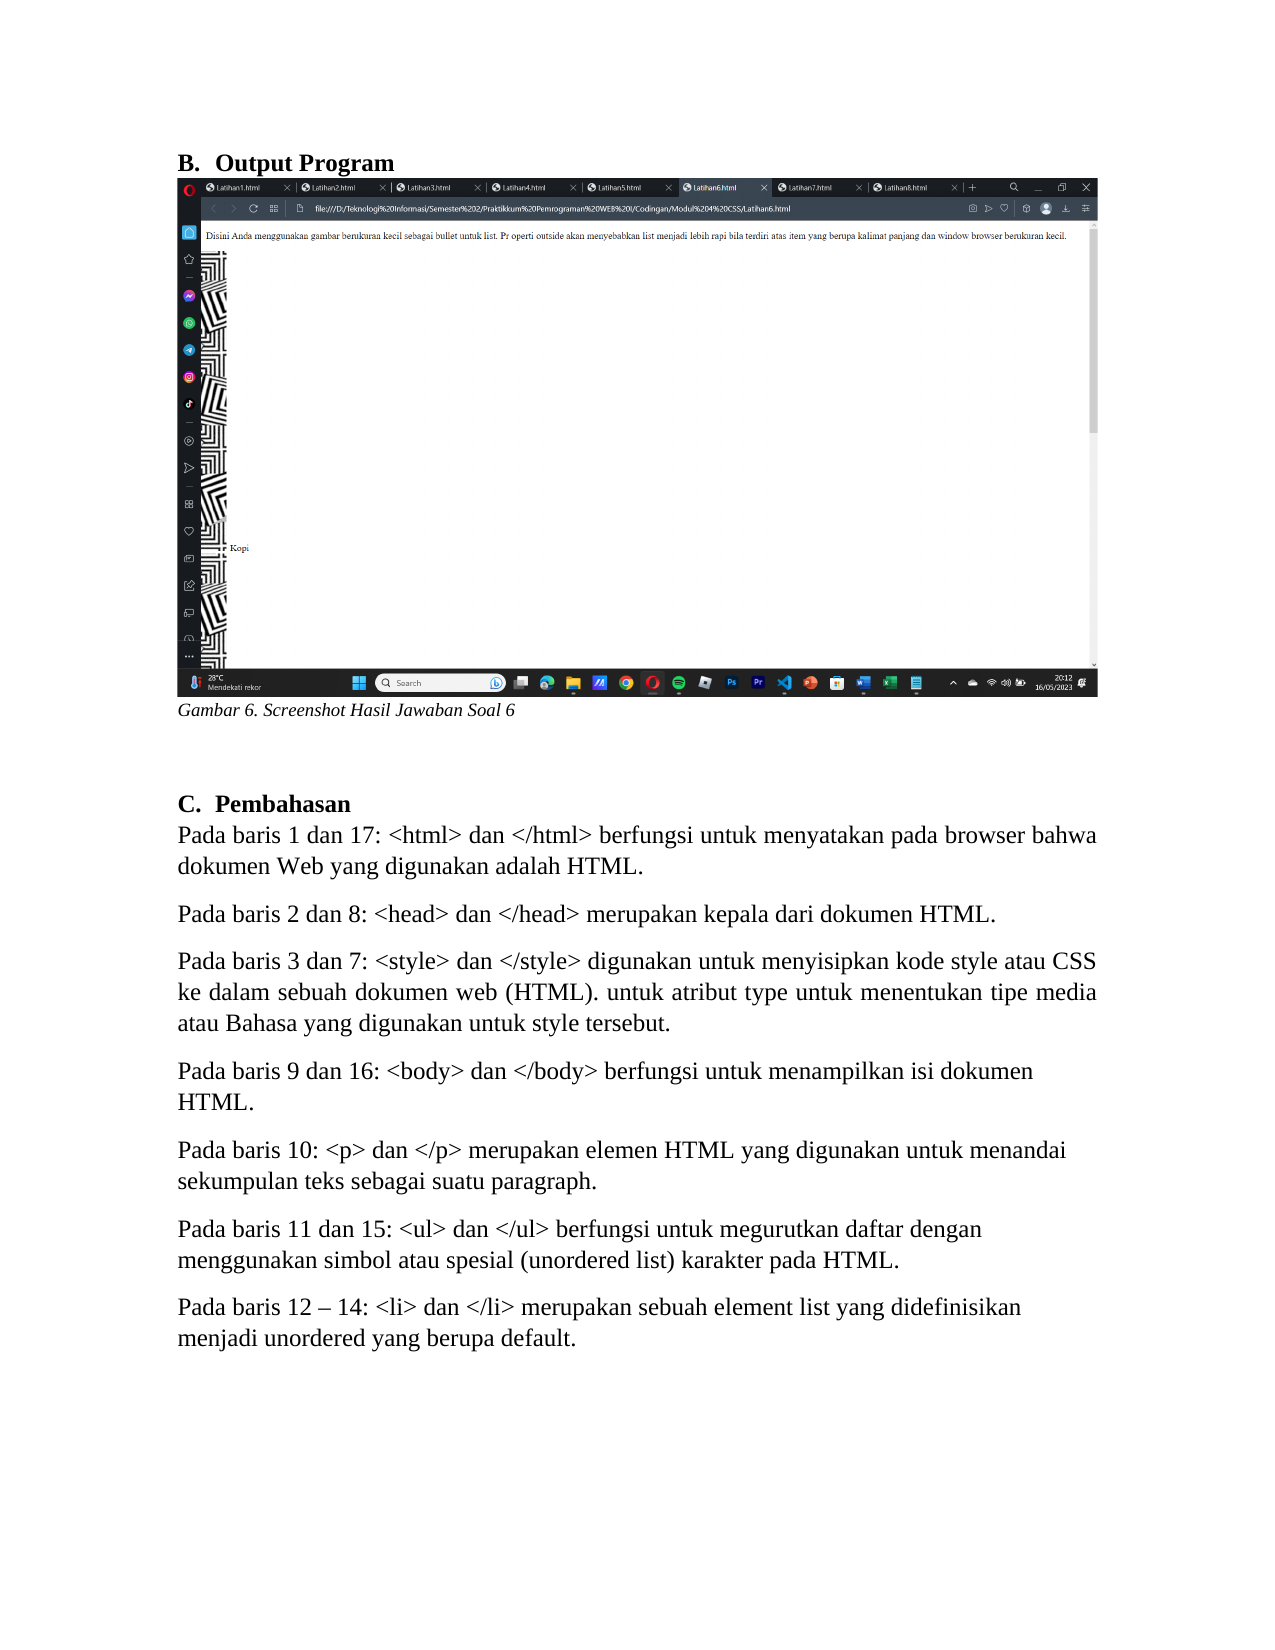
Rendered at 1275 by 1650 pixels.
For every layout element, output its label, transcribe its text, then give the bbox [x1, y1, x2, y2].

text Pada baris 9 dan 16: <body> dan </body> berfungsi untuk menampilkan isi dokumen HTML. [177, 1056, 1098, 1116]
text Pada baris 12 – 14: <li> dan </li> merupakan sebuah element list yang didefinisikan menjadi unordered yang berupa default. [177, 1292, 1098, 1352]
text Pada baris 11 dan 15: <ul> dan </ul> berfungsi untuk megurutkan daftar dengan menggunakan simbol atau spesial (unordered list) karakter pada HTML. [177, 1214, 1098, 1273]
subtitle Pembahasan [177, 789, 1098, 818]
subtitle Output Program [177, 148, 1098, 176]
text Pada baris 10: <p> dan </p> merupakan elemen HTML yang digunakan untuk menandai sekumpulan teks sebagai suatu paragraph. [177, 1135, 1098, 1195]
text Pada baris 2 dan 8: <head> dan </head> merupakan kepala dari dokumen HTML. [177, 899, 1098, 927]
text Pada baris 3 dan 7: <style> dan </style> digunakan untuk menyisipkan kode style atau CSS ke dalam sebuah dokumen web (HTML). untuk atribut type untuk menentukan tipe media atau Bahasa yang digunakan untuk style tersebut. [177, 946, 1098, 1037]
picture [177, 178, 1098, 697]
text Pada baris 1 dan 17: <html> dan </html> berfungsi untuk menyatakan pada browser bahwa dokumen Web yang digunakan adalah HTML. [177, 820, 1098, 880]
